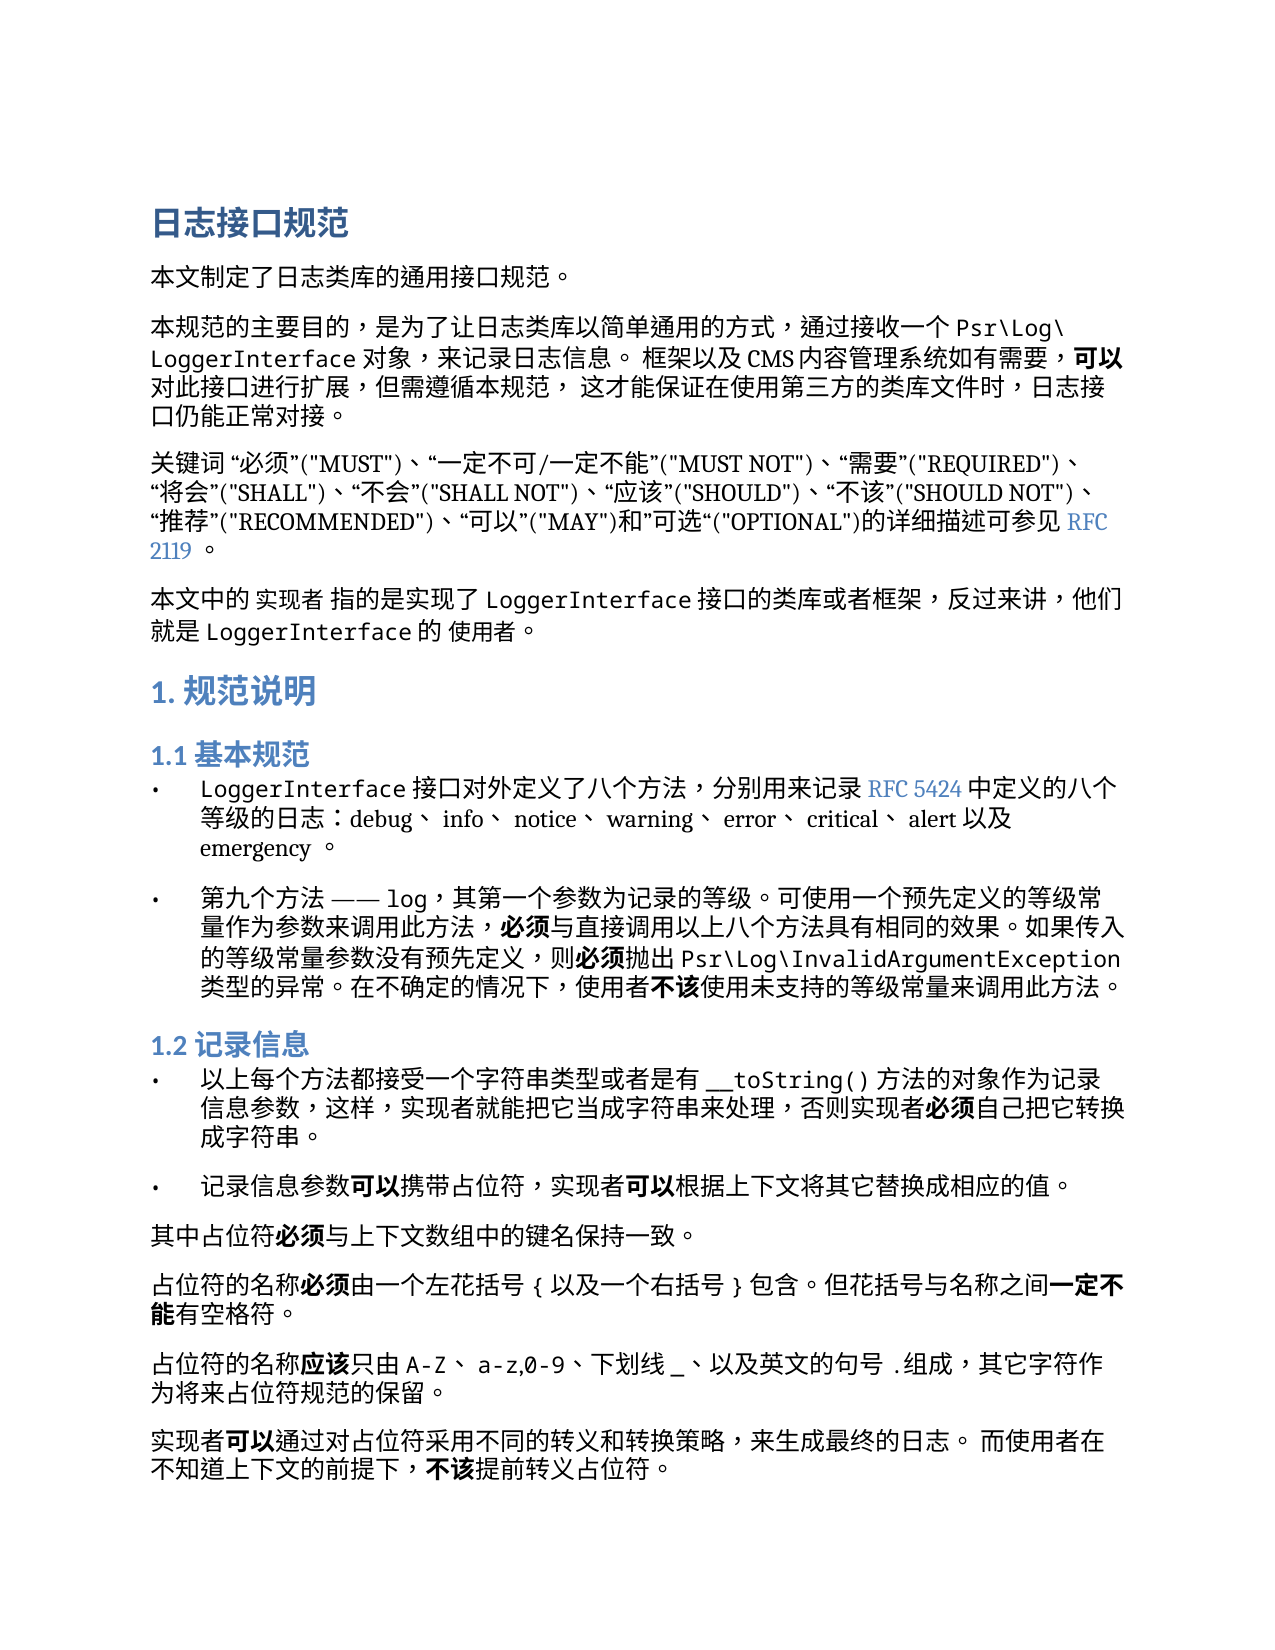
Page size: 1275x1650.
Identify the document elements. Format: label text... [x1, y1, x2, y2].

subtitle 1.2 记录信息 [150, 1024, 1125, 1063]
text 关键词 “必须”("MUST")、“一定不可/一定不能”("MUST NOT")、“需要”("REQUIRED")、 “将会”("SHALL")、“不会”("SHALL NOT")、“应该”("SHOULD")、“不该”("SHOULD NOT")、 “推荐”("RECOMMENDED")、“可以”("MAY")和”可选“("OPTIONAL")的详细描述可参见 RFC 2119 。 [150, 450, 1125, 565]
list 第九个方法 —— log，其第一个参数为记录的等级。可使用一个预先定义的等级常量作为参数来调用此方法，必须与直接调用以上八个方法具有相同的效果。如果传入的等级常量参数没有预先定义，则必须抛出 Psr\Log\InvalidArgumentException 类型的异常。在不确定的情况下，使用者不该使用未支持的等级常量来调用此方法。 [150, 883, 1125, 1003]
subtitle 1.1 基本规范 [150, 734, 1125, 773]
text 本规范的主要目的，是为了让日志类库以简单通用的方式，通过接收一个 Psr\Log\LoggerInterface 对象，来记录日志信息。 框架以及CMS内容管理系统如有需要，可以对此接口进行扩展，但需遵循本规范， 这才能保证在使用第三方的类库文件时，日志接口仍能正常对接。 [150, 312, 1125, 432]
subtitle 日志接口规范 [150, 200, 1125, 245]
text 本文制定了日志类库的通用接口规范。 [150, 264, 1125, 293]
list 记录信息参数可以携带占位符，实现者可以根据上下文将其它替换成相应的值。 [150, 1173, 1125, 1202]
text 占位符的名称应该只由 A-Z、 a-z,0-9、下划线 _、以及英文的句号 .组成，其它字符作为将来占位符规范的保留。 [150, 1349, 1125, 1409]
subtitle 1. 规范说明 [150, 667, 1125, 713]
text 其中占位符必须与上下文数组中的键名保持一致。 [150, 1223, 1125, 1251]
text 占位符的名称必须由一个左花括号 { 以及一个右括号 } 包含。但花括号与名称之间一定不能有空格符。 [150, 1270, 1125, 1330]
list LoggerInterface 接口对外定义了八个方法，分别用来记录 RFC 5424 中定义的八个等级的日志：debug、 info、 notice、 warning、 error、 critical、 alert 以及 emergency 。 [150, 773, 1125, 862]
text 本文中的 实现者 指的是实现了 LoggerInterface 接口的类库或者框架，反过来讲，他们就是 LoggerInterface 的 使用者。 [150, 584, 1125, 647]
text 实现者可以通过对占位符采用不同的转义和转换策略，来生成最终的日志。 而使用者在不知道上下文的前提下，不该提前转义占位符。 [150, 1428, 1125, 1485]
list 以上每个方法都接受一个字符串类型或者是有 __toString() 方法的对象作为记录信息参数，这样，实现者就能把它当成字符串来处理，否则实现者必须自己把它转换成字符串。 [150, 1063, 1125, 1152]
